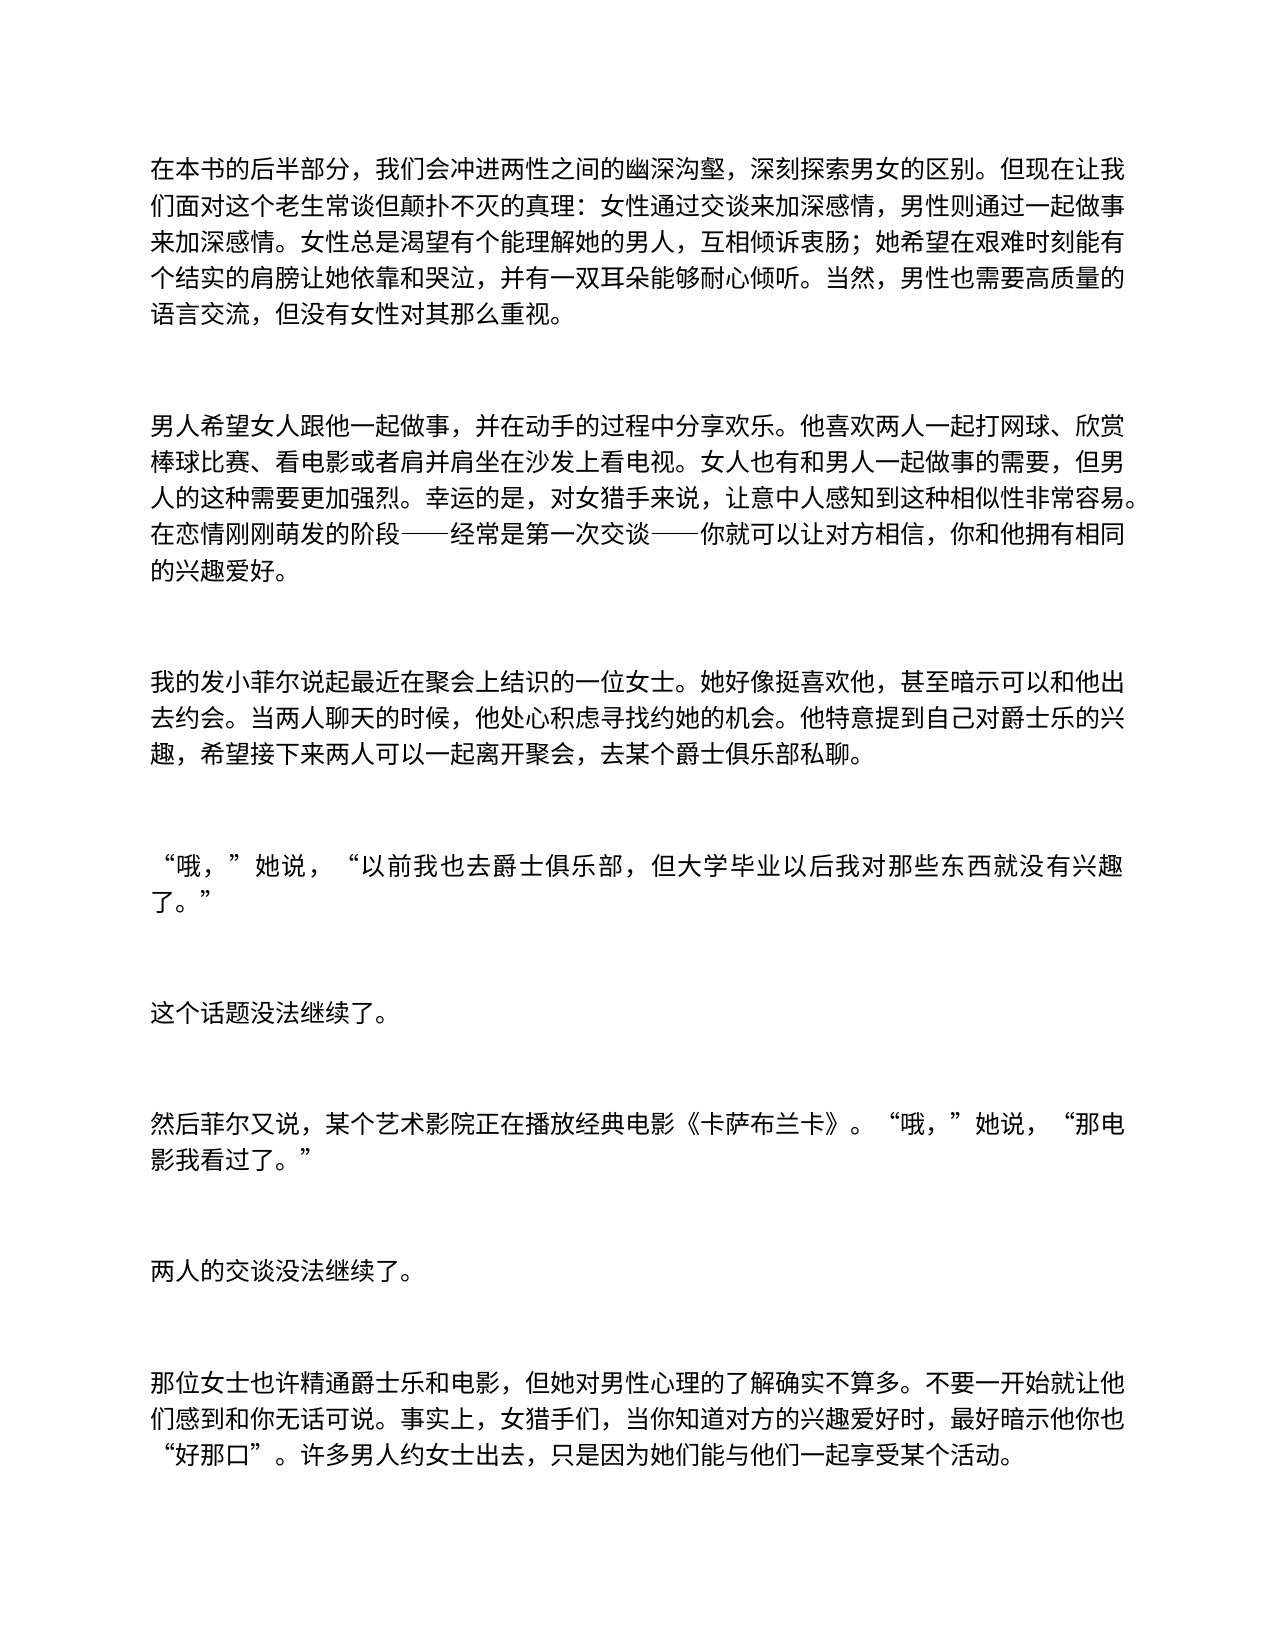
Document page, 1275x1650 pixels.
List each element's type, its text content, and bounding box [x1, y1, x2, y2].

text 这个话题没法继续了。 [150, 993, 1125, 1029]
text 然后菲尔又说，某个艺术影院正在播放经典电影《卡萨布兰卡》。“哦，”她说，“那电影我看过了。” [150, 1104, 1125, 1177]
text 在本书的后半部分，我们会冲进两性之间的幽深沟壑，深刻探索男女的区别。但现在让我们面对这个老生常谈但颠扑不灭的真理：女性通过交谈来加深感情，男性则通过一起做事来加深感情。女性总是渴望有个能理解她的男人，互相倾诉衷肠；她希望在艰难时刻能有个结实的肩膀让她依靠和哭泣，并有一双耳朵能够耐心倾听。当然，男性也需要高质量的语言交流，但没有女性对其那么重视。 [150, 150, 1125, 331]
text 我的发小菲尔说起最近在聚会上结识的一位女士。她好像挺喜欢他，甚至暗示可以和他出去约会。当两人聊天的时候，他处心积虑寻找约她的机会。他特意提到自己对爵士乐的兴趣，希望接下来两人可以一起离开聚会，去某个爵士俱乐部私聊。 [150, 662, 1125, 771]
text 那位女士也许精通爵士乐和电影，但她对男性心理的了解确实不算多。不要一开始就让他们感到和你无话可说。事实上，女猎手们，当你知道对方的兴趣爱好时，最好暗示他你也“好那口”。许多男人约女士出去，只是因为她们能与他们一起享受某个活动。 [150, 1363, 1125, 1472]
text 两人的交谈没法继续了。 [150, 1252, 1125, 1288]
text 男人希望女人跟他一起做事，并在动手的过程中分享欢乐。他喜欢两人一起打网球、欣赏棒球比赛、看电影或者肩并肩坐在沙发上看电视。女人也有和男人一起做事的需要，但男人的这种需要更加强烈。幸运的是，对女猎手来说，让意中人感知到这种相似性非常容易。在恋情刚刚萌发的阶段——经常是第一次交谈——你就可以让对方相信，你和他拥有相同的兴趣爱好。 [150, 406, 1125, 587]
text “哦，”她说，“以前我也去爵士俱乐部，但大学毕业以后我对那些东西就没有兴趣了。” [150, 846, 1125, 918]
